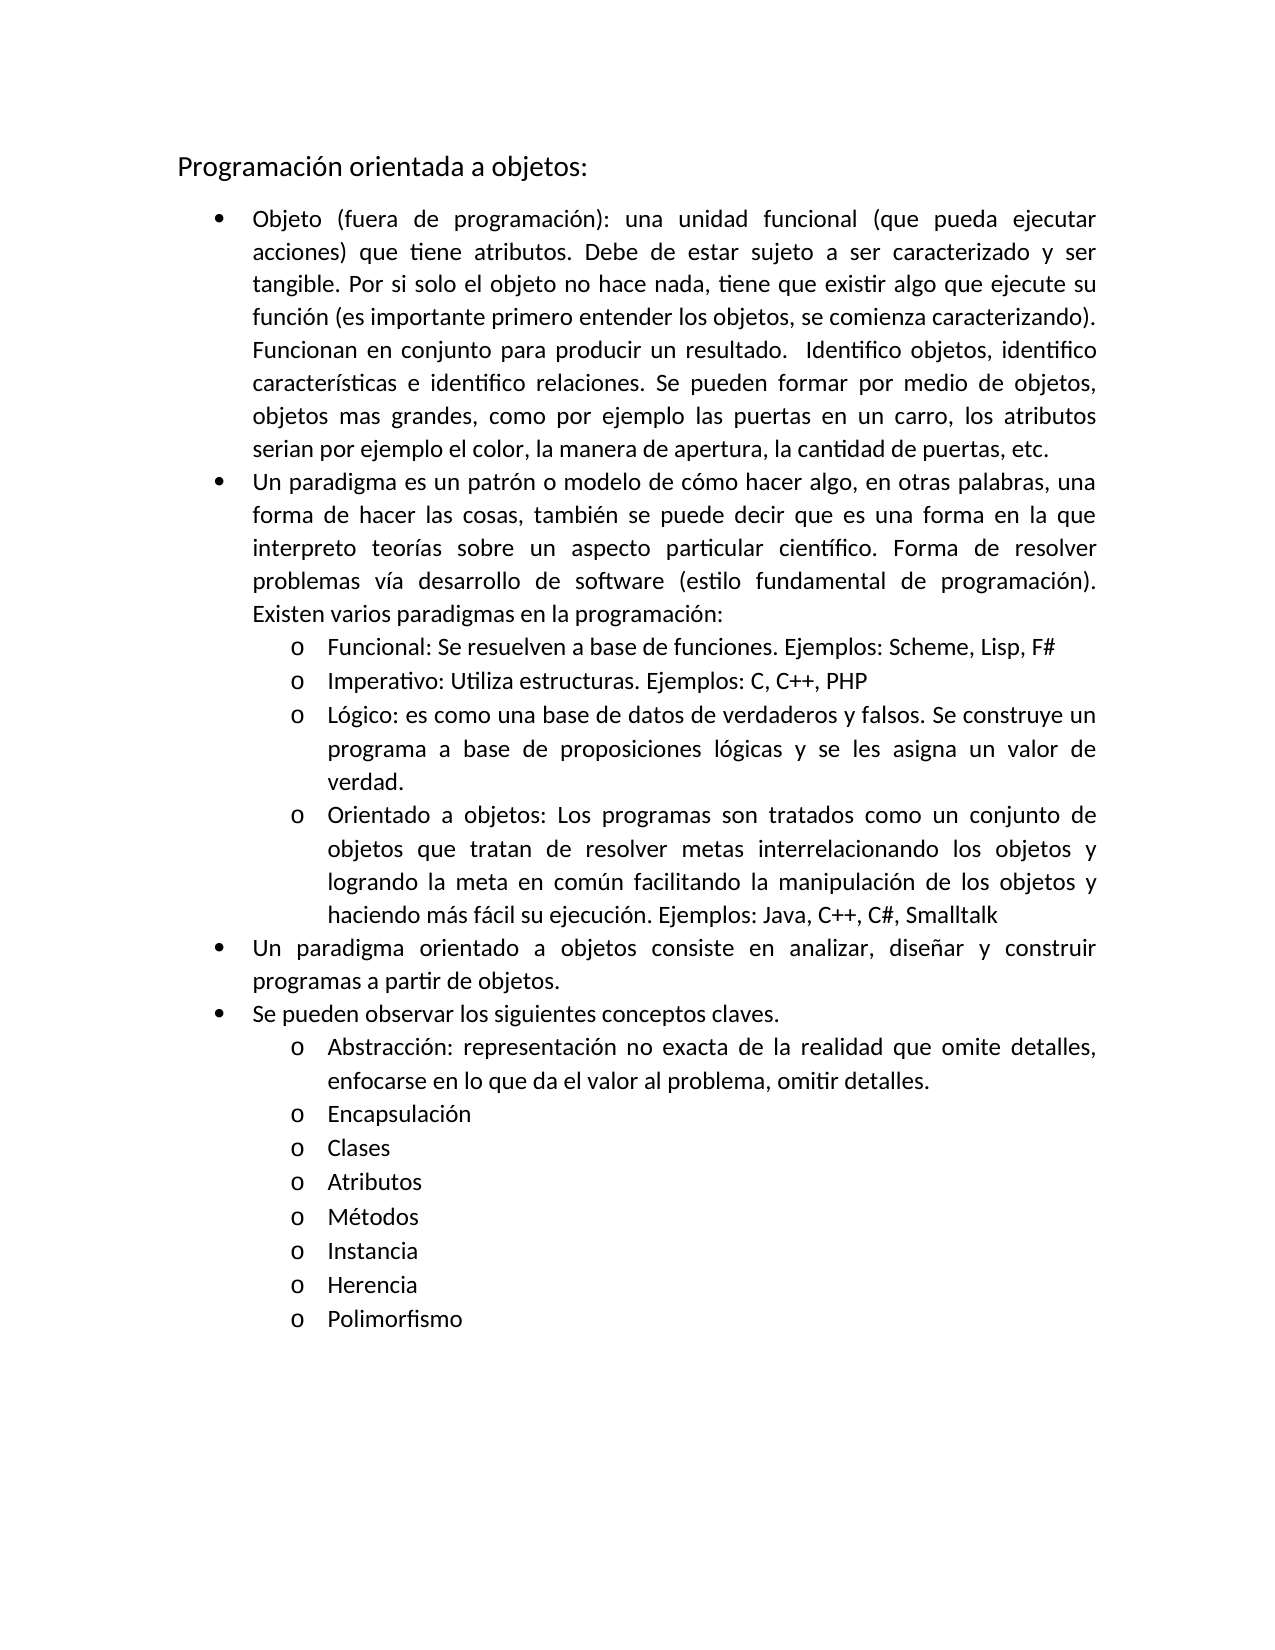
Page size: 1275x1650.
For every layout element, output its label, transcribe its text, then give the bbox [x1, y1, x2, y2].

list Funcional: Se resuelven a base de funciones. Ejemplos: Scheme, Lisp, F# [290, 631, 1098, 662]
list Orientado a objetos: Los programas son tratados como un conjunto de objetos que tratan de resolver metas interrelacionando los objetos y logrando la meta en común facilitando la manipulación de los objetos y haciendo más fácil su ejecución. Ejemplos: Java, C++, C#, Smalltalk [290, 799, 1098, 930]
list Encapsulación [290, 1098, 1098, 1130]
list Atributos [290, 1166, 1098, 1198]
text Programación orientada a objetos: [177, 148, 1098, 183]
list Instancia [290, 1235, 1098, 1267]
list Objeto (fuera de programación): una unidad funcional (que pueda ejecutar acciones) que tiene atributos. Debe de estar sujeto a ser caracterizado y ser tangible. Por si solo el objeto no hace nada, tiene que existir algo que ejecute su función (es importante primero entender los objetos, se comienza caracterizando). Funcionan en conjunto para producir un resultado. Identifico objetos, identifico características e identifico relaciones. Se pueden formar por medio de objetos, objetos mas grandes, como por ejemplo las puertas en un carro, los atributos serian por ejemplo el color, la manera de apertura, la cantidad de puertas, etc. [215, 203, 1098, 464]
list Imperativo: Utiliza estructuras. Ejemplos: C, C++, PHP [290, 665, 1098, 697]
list Un paradigma es un patrón o modelo de cómo hacer algo, en otras palabras, una forma de hacer las cosas, también se puede decir que es una forma en la que interpreto teorías sobre un aspecto particular científico. Forma de resolver problemas vía desarrollo de software (estilo fundamental de programación). Existen varios paradigmas en la programación: [215, 466, 1098, 628]
list Un paradigma orientado a objetos consiste en analizar, diseñar y construir programas a partir de objetos. [215, 932, 1098, 996]
list Métodos [290, 1201, 1098, 1232]
list Clases [290, 1132, 1098, 1164]
list Abstracción: representación no exacta de la realidad que omite detalles, enfocarse en lo que da el valor al problema, omitir detalles. [290, 1031, 1098, 1096]
list Lógico: es como una base de datos de verdaderos y falsos. Se construye un programa a base de proposiciones lógicas y se les asigna un valor de verdad. [290, 699, 1098, 797]
list Polimorfismo [290, 1303, 1098, 1335]
list Herencia [290, 1269, 1098, 1301]
list Se pueden observar los siguientes conceptos claves. [215, 998, 1098, 1028]
